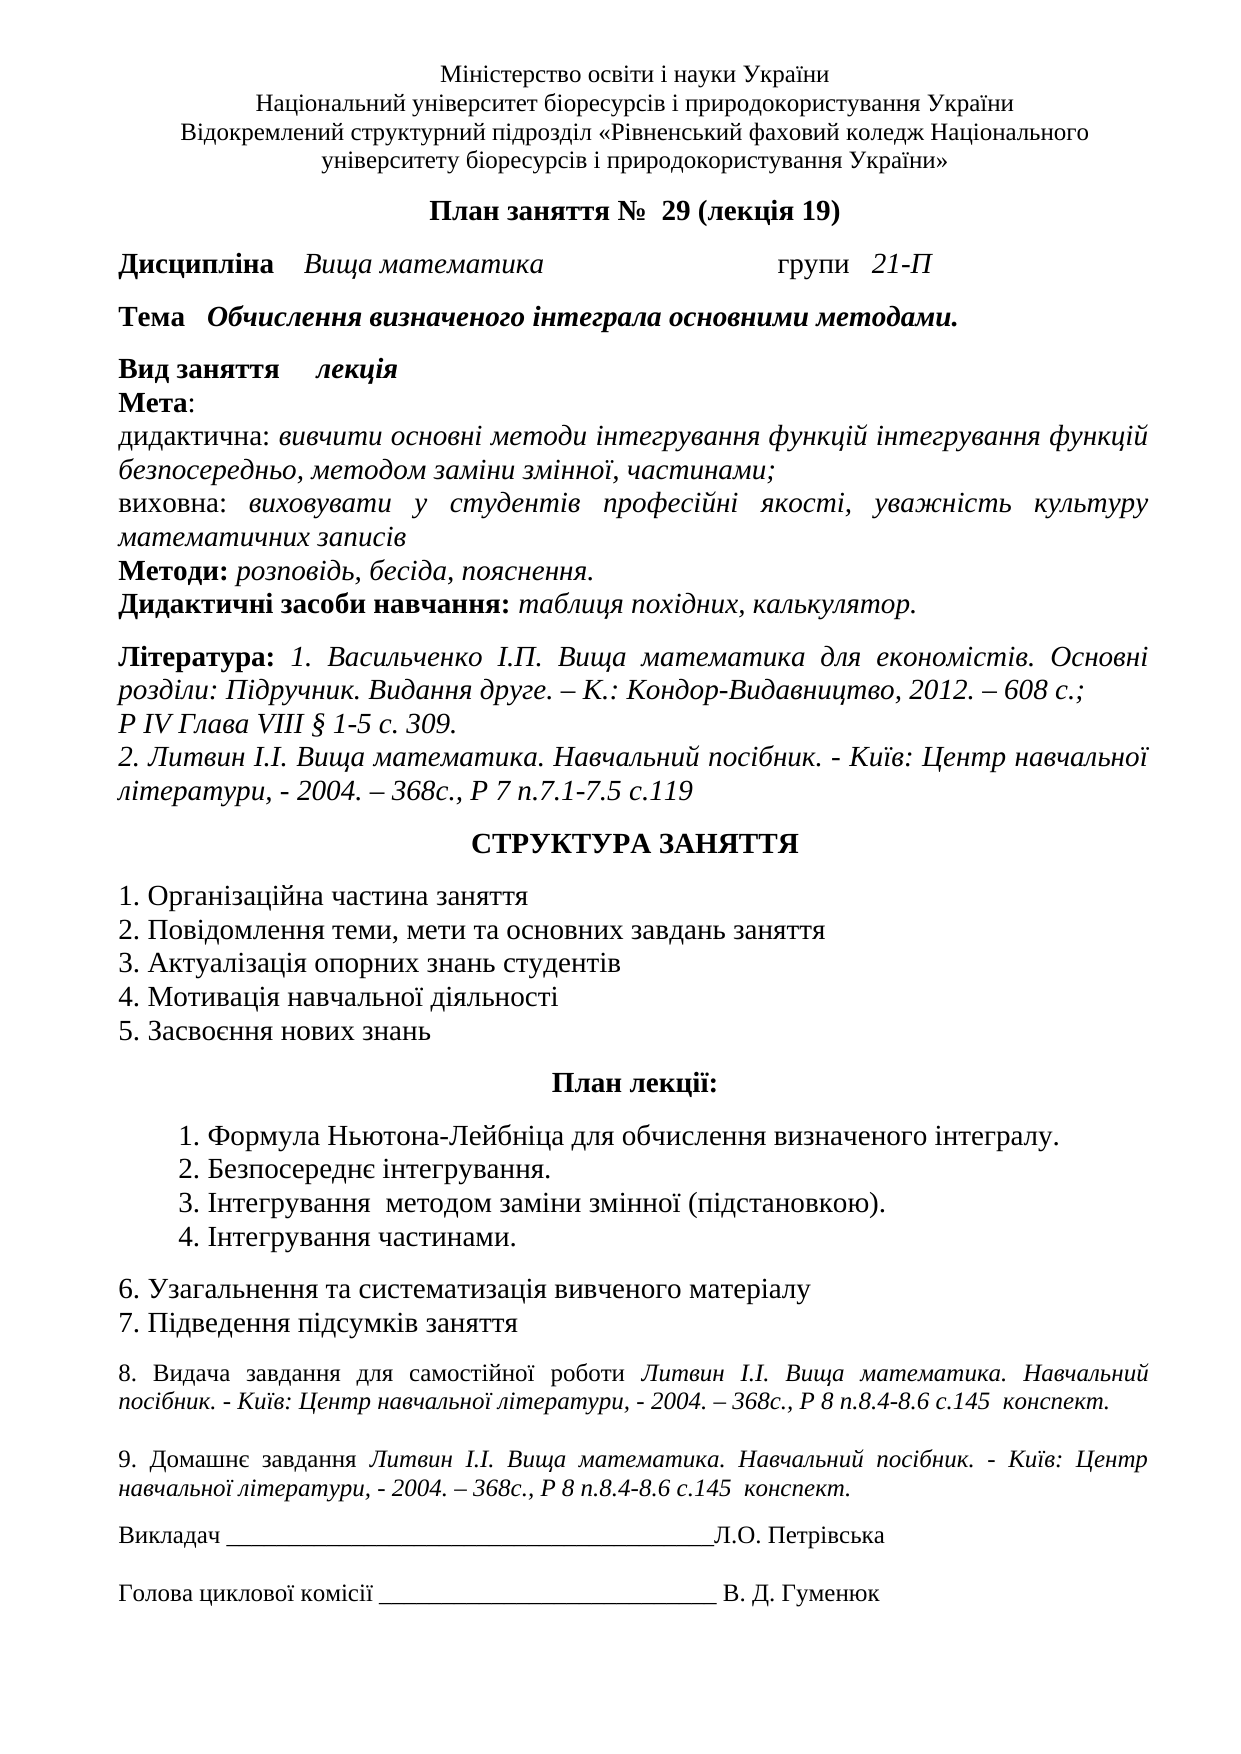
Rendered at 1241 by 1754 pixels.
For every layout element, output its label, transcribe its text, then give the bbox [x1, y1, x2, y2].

text 8. Видача завдання для самостійної роботи Литвин І.І. Вища математика. Навчальний посібник. - Київ: Центр навчальної літератури, - 2004. – 368с., Р 8 п.8.4-8.6 с.145 конспект. [118, 1358, 1152, 1415]
text Методи: розповідь, бесіда, пояснення. [118, 553, 1152, 586]
text Міністерство освіти і науки України [118, 59, 1152, 88]
text дидактична: вивчити основні методи інтегрування функцій інтегрування функцій безпосередньо, методом заміни змінної, частинами; [118, 418, 1152, 486]
text 3. Актуалізація опорних знань студентів [118, 946, 1152, 979]
text Національний університет біоресурсів і природокористування України [118, 88, 1152, 117]
text Дидактичні засоби навчання: таблиця похідних, калькулятор. [118, 586, 1152, 620]
text Мета: [118, 385, 1152, 418]
text План лекції: [118, 1065, 1152, 1099]
text 1. Організаційна частина заняття [118, 878, 1152, 912]
text 7. Підведення підсумків заняття [118, 1305, 1152, 1338]
table_header 1. Формула Ньютона-Лейбніца для обчислення визначеного інтегралу. 2. Безпосереднє інтегрування. 3. Інтегрування методом заміни змінної (підстановкою). 4. Інтегрування частинами. [167, 1118, 1123, 1252]
text 9. Домашнє завдання Литвин І.І. Вища математика. Навчальний посібник. - Київ: Центр навчальної літератури, - 2004. – 368с., Р 8 п.8.4-8.6 с.145 конспект. [118, 1444, 1152, 1501]
text Дисципліна Вища математика групи 21-П [118, 246, 1152, 279]
text 6. Узагальнення та систематизація вивченого матеріалу [118, 1271, 1152, 1305]
text 2. Повідомлення теми, мети та основних завдань заняття [118, 912, 1152, 946]
text СТРУКТУРА ЗАНЯТТЯ [118, 826, 1152, 859]
text Відокремлений структурний підрозділ «Рівненський фаховий коледж Національного університету біоресурсів і природокористування України» [118, 117, 1152, 174]
text Вид заняття лекція [118, 351, 1152, 385]
text Р ІV Глава VІІІ § 1-5 с. 309. [118, 706, 1152, 739]
text План заняття № 29 (лекція 19) [118, 193, 1152, 227]
text Тема Обчислення визначеного інтеграла основними методами. [118, 299, 1152, 332]
text 5. Засвоєння нових знань [118, 1013, 1152, 1046]
text 2. Литвин І.І. Вища математика. Навчальний посібник. - Київ: Центр навчальної літератури, - 2004. – 368с., Р 7 п.7.1-7.5 с.119 [118, 739, 1152, 807]
text Література: 1. Васильченко І.П. Вища математика для економістів. Основні розділи: Підручник. Видання друге. – К.: Кондор-Видавництво, 2012. – 608 с.; [118, 639, 1152, 706]
text Викладач _______________________________________Л.О. Петрівська [118, 1521, 1152, 1549]
text виховна: виховувати у студентів професійні якості, уважність культуру математичних записів [118, 486, 1152, 553]
text Голова циклової комісії ___________________________ В. Д. Гуменюк [118, 1578, 1152, 1607]
text 4. Мотивація навчальної діяльності [118, 979, 1152, 1013]
